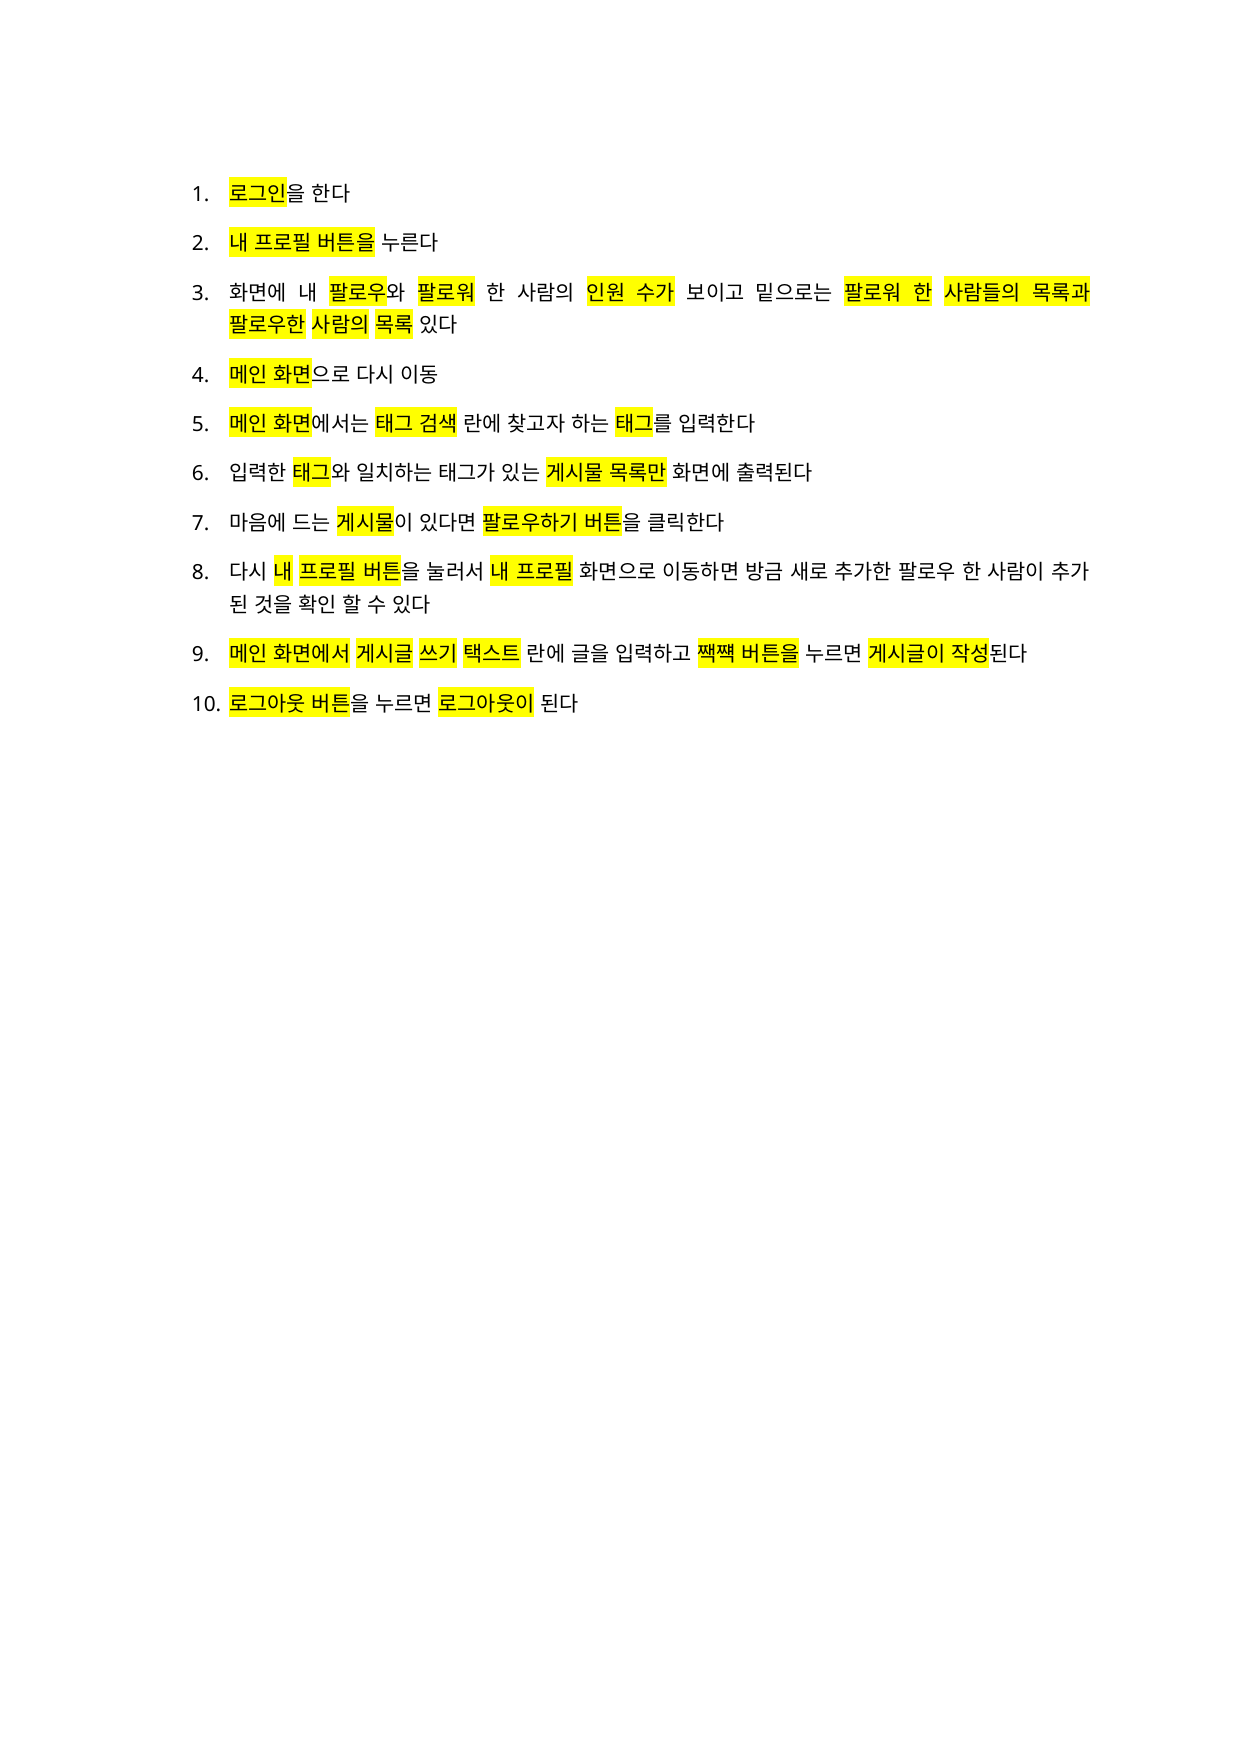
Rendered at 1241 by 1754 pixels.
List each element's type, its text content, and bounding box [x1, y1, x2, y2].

list 마음에 드는 게시물이 있다면 팔로우하기 버튼을 클릭한다 [192, 506, 337, 536]
list 로그아웃 버튼을 누르면 로그아웃이 된다 [350, 687, 438, 717]
list 메인 화면으로 다시 이동 [312, 358, 1090, 388]
list 로그인을 한다 [287, 177, 1090, 207]
list 메인 화면에서는 태그 검색 란에 찾고자 하는 태그를 입력한다 [192, 407, 1090, 438]
list 메인 화면에서 게시글 쓰기 택스트 란에 글을 입력하고 짹쨱 버튼을 누르면 게시글이 작성된다 [192, 637, 1090, 668]
list 다시 내 프로필 버튼을 눌러서 내 프로필 화면으로 이동하면 방금 새로 추가한 팔로우 한 사람이 추가 된 것을 확인 할 수 있다 [192, 555, 1090, 618]
list 화면에 내 팔로우와 팔로워 한 사람의 인원 수가 보이고 밑으로는 팔로워 한 사람들의 목록과 팔로우한 사람의 목록 있다 [192, 276, 1090, 339]
list 로그아웃 버튼을 누르면 로그아웃이 된다 [534, 687, 1090, 717]
list 마음에 드는 게시물이 있다면 팔로우하기 버튼을 클릭한다 [622, 506, 1090, 536]
list 내 프로필 버튼을 누른다 [375, 227, 1090, 257]
list 로그인을 한다 [192, 177, 229, 207]
list 입력한 태그와 일치하는 태그가 있는 게시물 목록만 화면에 출력된다 [667, 457, 1090, 487]
list 입력한 태그와 일치하는 태그가 있는 게시물 목록만 화면에 출력된다 [331, 457, 546, 487]
